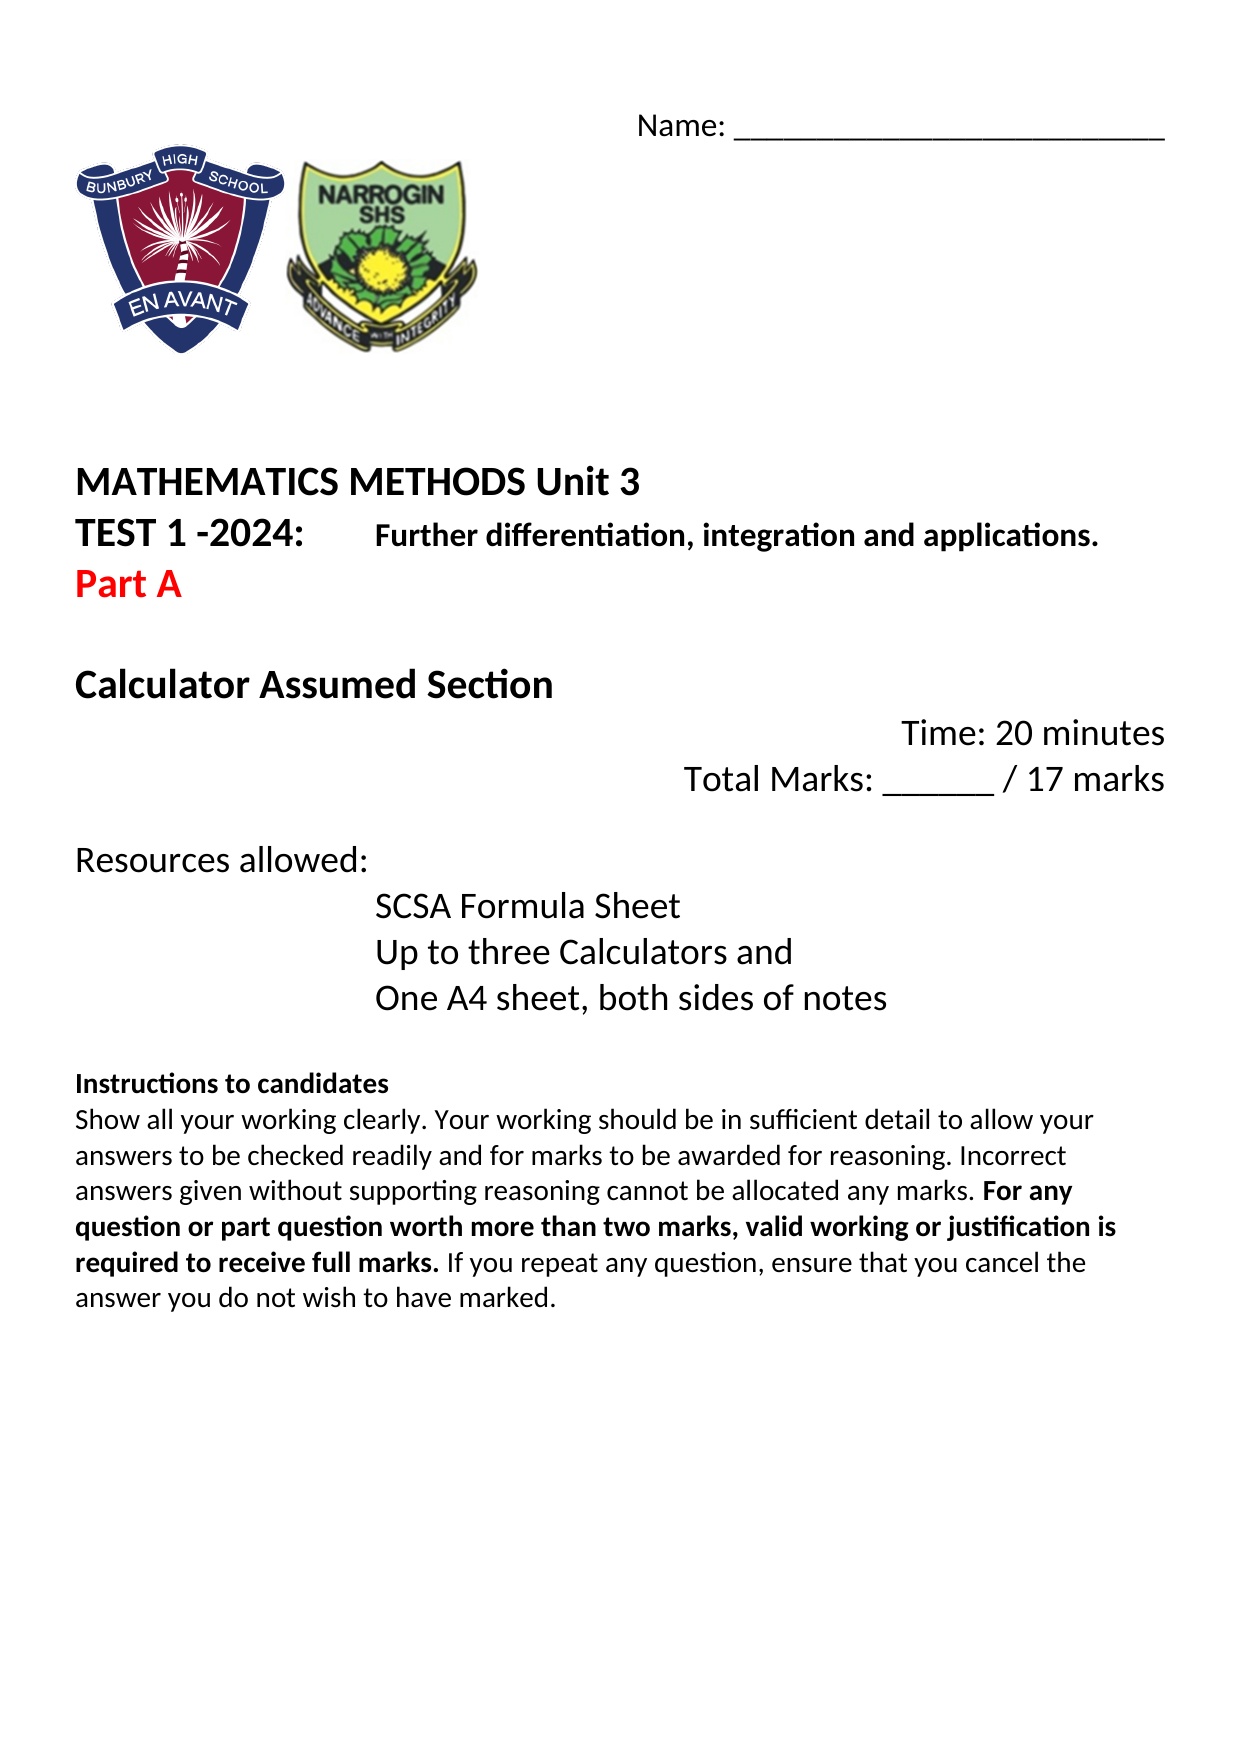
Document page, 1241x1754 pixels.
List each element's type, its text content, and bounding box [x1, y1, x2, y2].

text Time: 20 minutes [75, 709, 1165, 755]
text Instructions to candidates [75, 1066, 1165, 1101]
text SCSA Formula Sheet [75, 882, 1165, 928]
text TEST 1 -2024: Further differentiation, integration and applications. [75, 506, 1165, 557]
text Show all your working clearly. Your working should be in sufficient detail to allow your answers to be checked readily and for marks to be awarded for reasoning. Incorrect answers given without supporting reasoning cannot be allocated any marks. For any question or part question worth more than two marks, valid working or justification is required to receive full marks. If you repeat any question, ensure that you cancel the answer you do not wish to have marked. [75, 1101, 1165, 1315]
text Total Marks: ______ / 17 marks [75, 755, 1165, 801]
text One A4 sheet, both sides of notes [75, 974, 1165, 1020]
text Up to three Calculators and [75, 928, 1165, 974]
text Name: __________________________ [75, 104, 1165, 144]
text MATHEMATICS METHODS Unit 3 [75, 455, 1165, 506]
text Part A [75, 557, 1165, 607]
text Resources allowed: [75, 836, 1165, 882]
picture [285, 159, 480, 354]
text Calculator Assumed Section [75, 658, 1165, 709]
